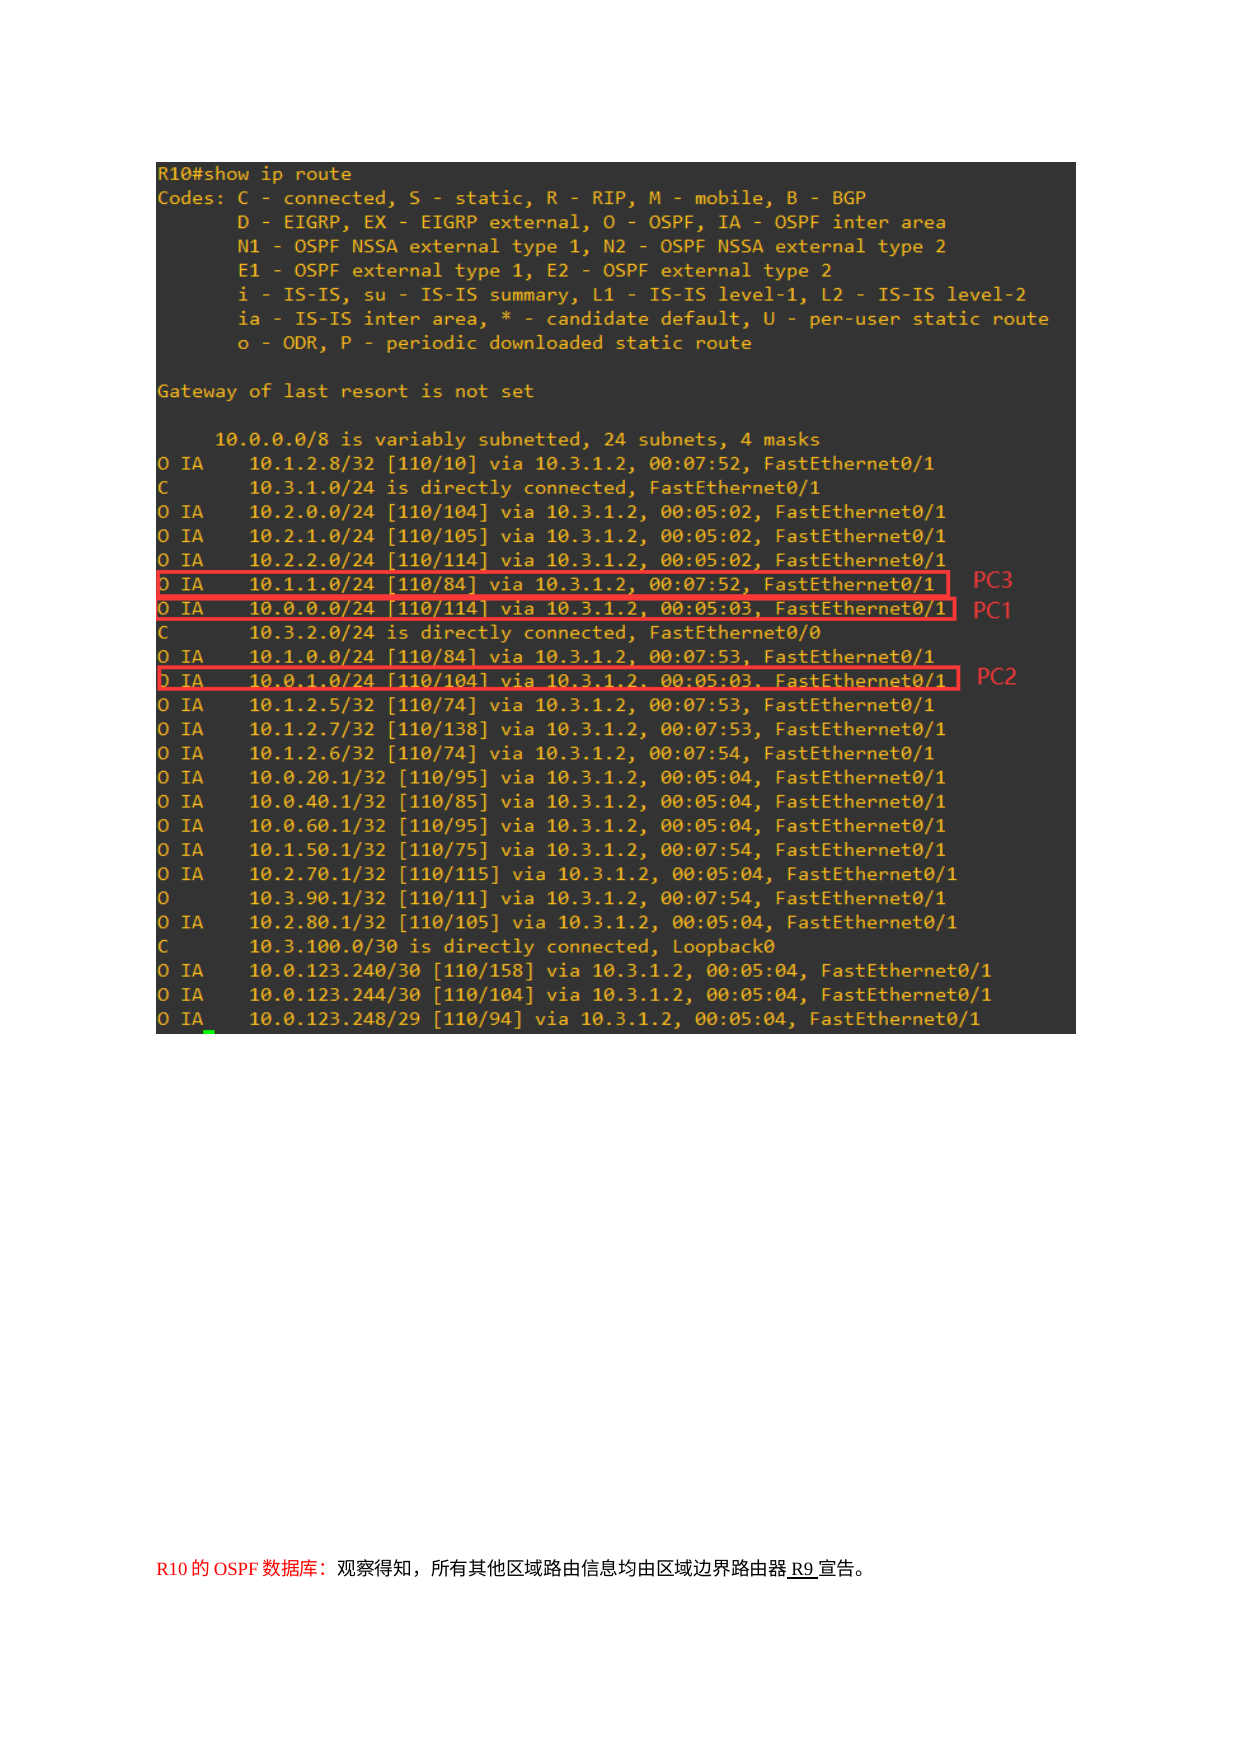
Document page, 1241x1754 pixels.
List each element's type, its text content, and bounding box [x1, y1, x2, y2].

text R10的OSPF数据库：观察得知，所有其他区域路由信息均由区域边界路由器 R9 宣告。 [112, 1551, 1128, 1584]
picture [156, 162, 1076, 1034]
